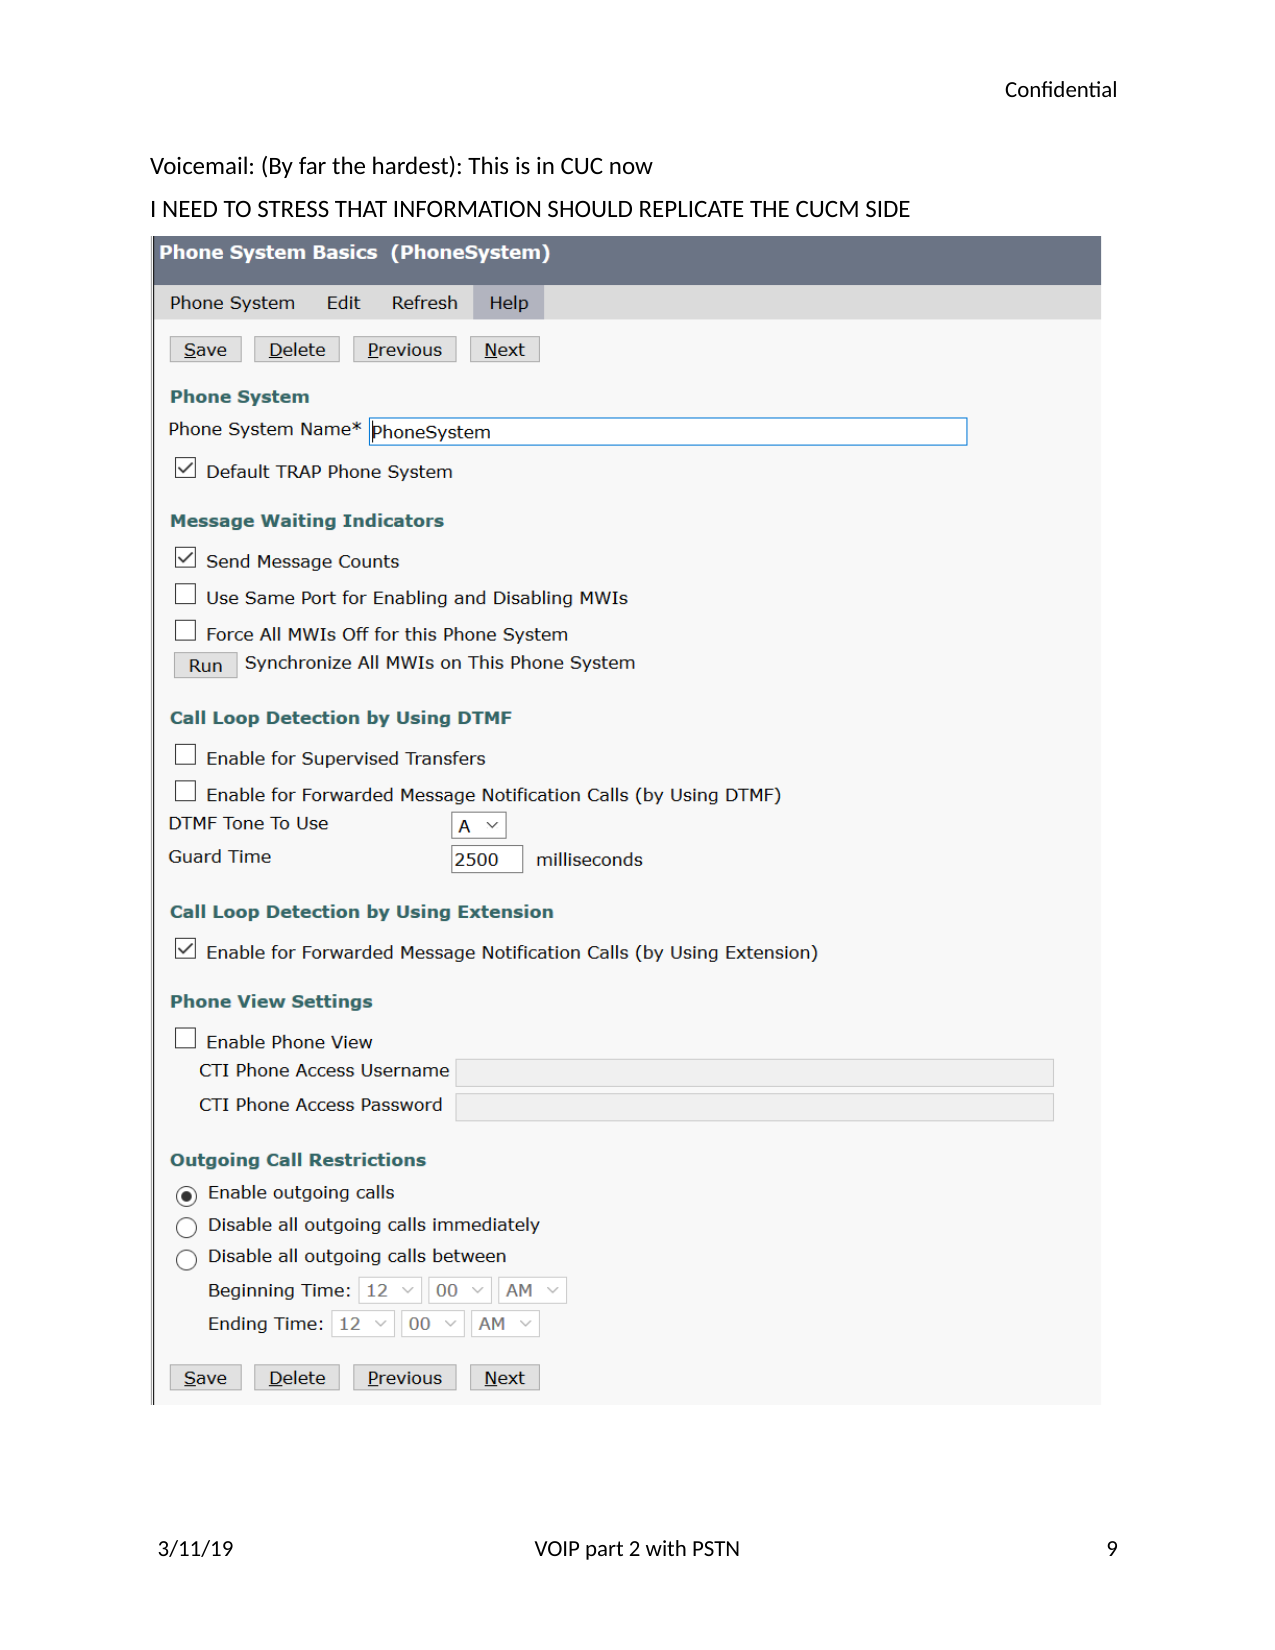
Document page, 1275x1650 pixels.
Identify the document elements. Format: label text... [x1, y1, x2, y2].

text Voicemail: (By far the hardest): This is in CUC now [150, 150, 1117, 181]
picture [150, 236, 1102, 1405]
text I NEED TO STRESS THAT INFORMATION SHOULD REPLICATE THE CUCM SIDE [150, 193, 1117, 223]
